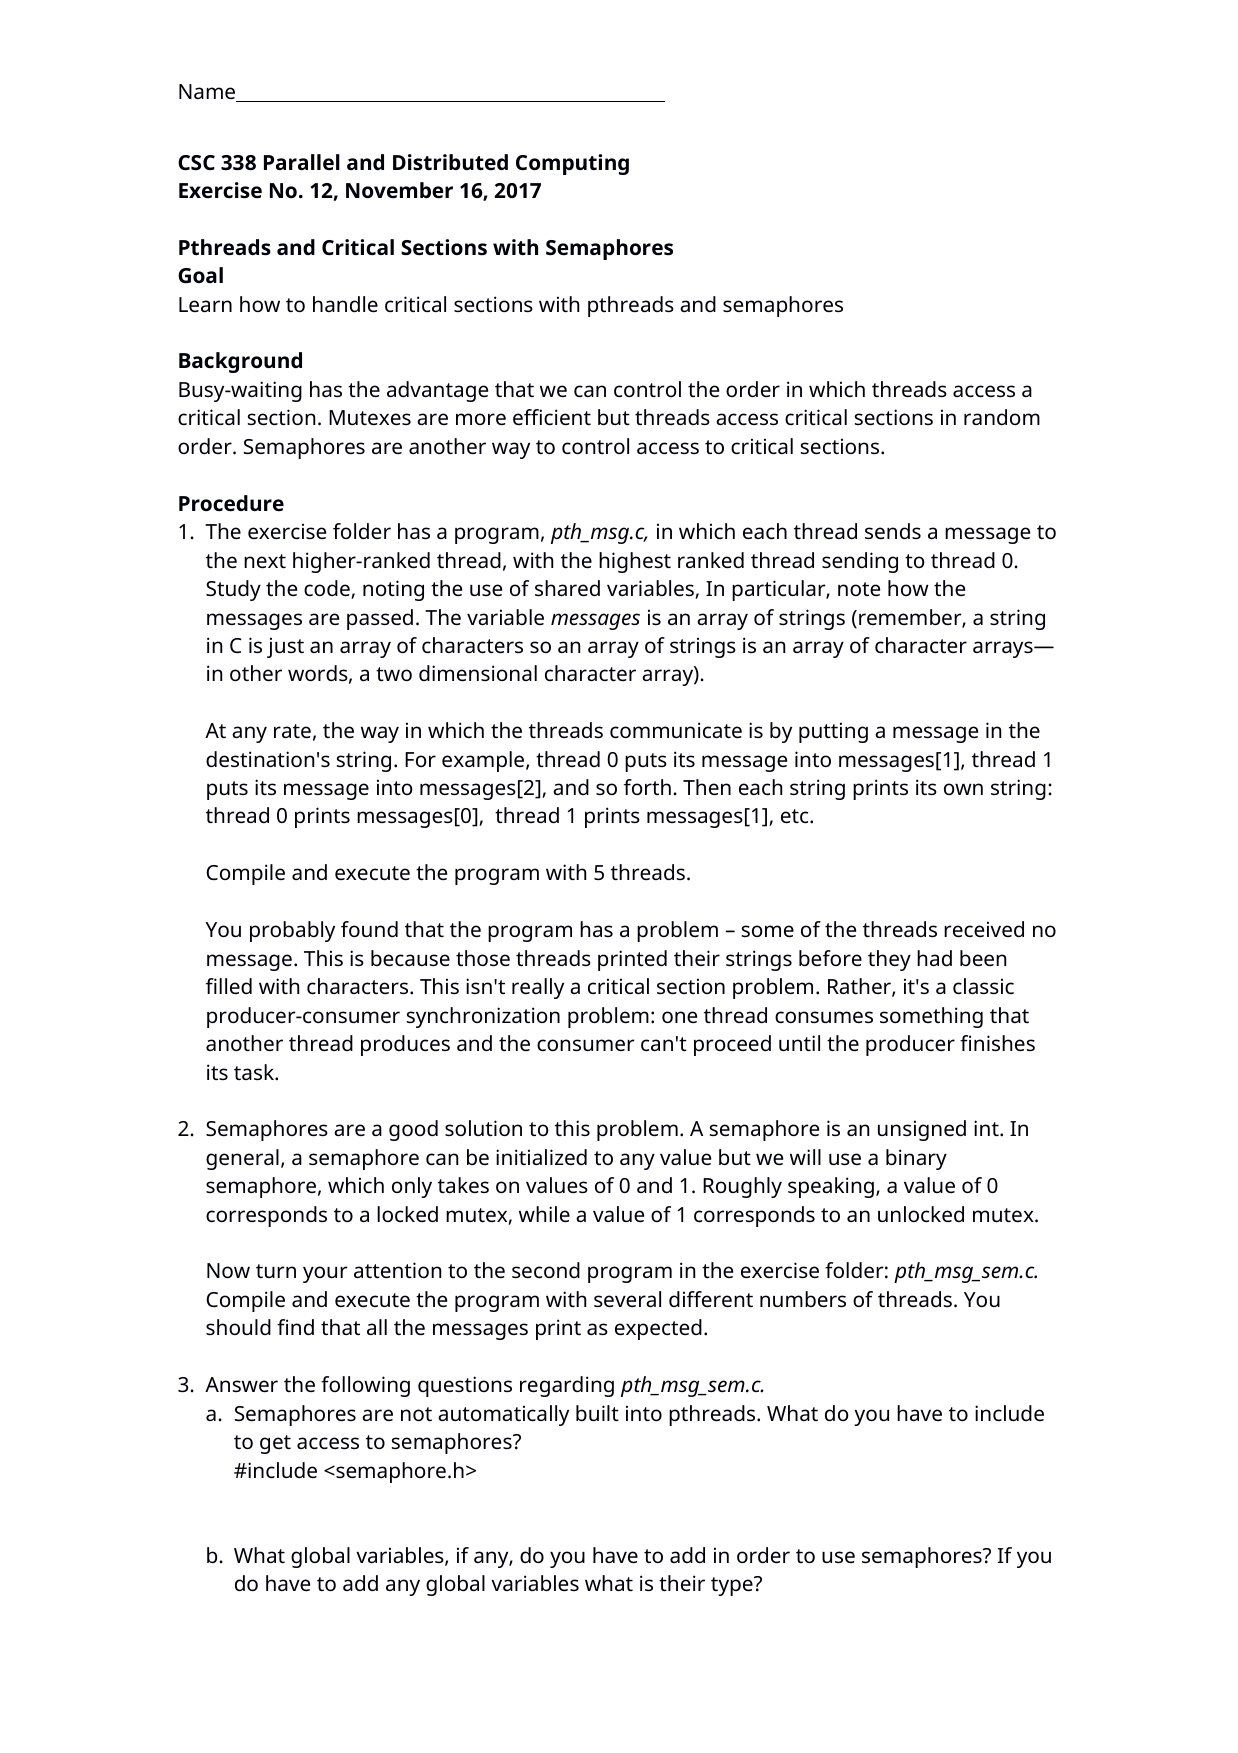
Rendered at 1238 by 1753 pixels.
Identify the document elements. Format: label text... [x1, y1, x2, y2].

text Busy-waiting has the advantage that we can control the order in which threads access a critical section. Mutexes are more efficient but threads access critical sections in random order. Semaphores are another way to control access to critical sections. [177, 375, 1060, 460]
list Compile and execute the program with 5 threads. [177, 858, 1060, 887]
text Pthreads and Critical Sections with Semaphores [177, 233, 1060, 261]
text Learn how to handle critical sections with pthreads and semaphores [177, 290, 1060, 318]
list The exercise folder has a program, pth_msg.c, in which each thread sends a message to the next higher-ranked thread, with the highest ranked thread sending to thread 0. Study the code, noting the use of shared variables, In particular, note how the messages are passed. The variable messages is an array of strings (remember, a string in C is just an array of characters so an array of strings is an array of character arrays—in other words, a two dimensional character array). [177, 517, 1060, 688]
text Exercise No. 12, November 16, 2017 [177, 176, 1060, 204]
list Semaphores are not automatically built into pthreads. What do you have to include to get access to semaphores? [205, 1399, 1060, 1456]
list #include <semaphore.h> [233, 1456, 1060, 1484]
list Answer the following questions regarding pth_msg_sem.c. [177, 1370, 1060, 1399]
list Now turn your attention to the second program in the exercise folder: pth_msg_sem.c. Compile and execute the program with several different numbers of threads. You should find that all the messages print as expected. [177, 1257, 1060, 1342]
text Background [177, 347, 1060, 375]
list You probably found that the program has a problem – some of the threads received no message. This is because those threads printed their strings before they had been filled with characters. This isn't really a critical section problem. Rather, it's a classic producer-consumer synchronization problem: one thread consumes something that another thread produces and the consumer can't proceed until the producer finishes its task. [177, 915, 1060, 1086]
list At any rate, the way in which the threads communicate is by putting a message in the destination's string. For example, thread 0 puts its message into messages[1], thread 1 puts its message into messages[2], and so forth. Then each string prints its own string: thread 0 prints messages[0], thread 1 prints messages[1], etc. [177, 716, 1060, 830]
text Goal [177, 261, 1060, 290]
list Semaphores are a good solution to this problem. A semaphore is an unsigned int. In general, a semaphore can be initialized to any value but we will use a binary semaphore, which only takes on values of 0 and 1. Roughly speaking, a value of 0 corresponds to a locked mutex, while a value of 1 corresponds to an unlocked mutex. [177, 1114, 1060, 1228]
list What global variables, if any, do you have to add in order to use semaphores? If you do have to add any global variables what is their type? [205, 1541, 1060, 1598]
text CSC 338 Parallel and Distributed Computing [177, 148, 1060, 176]
text Procedure [177, 489, 1060, 517]
